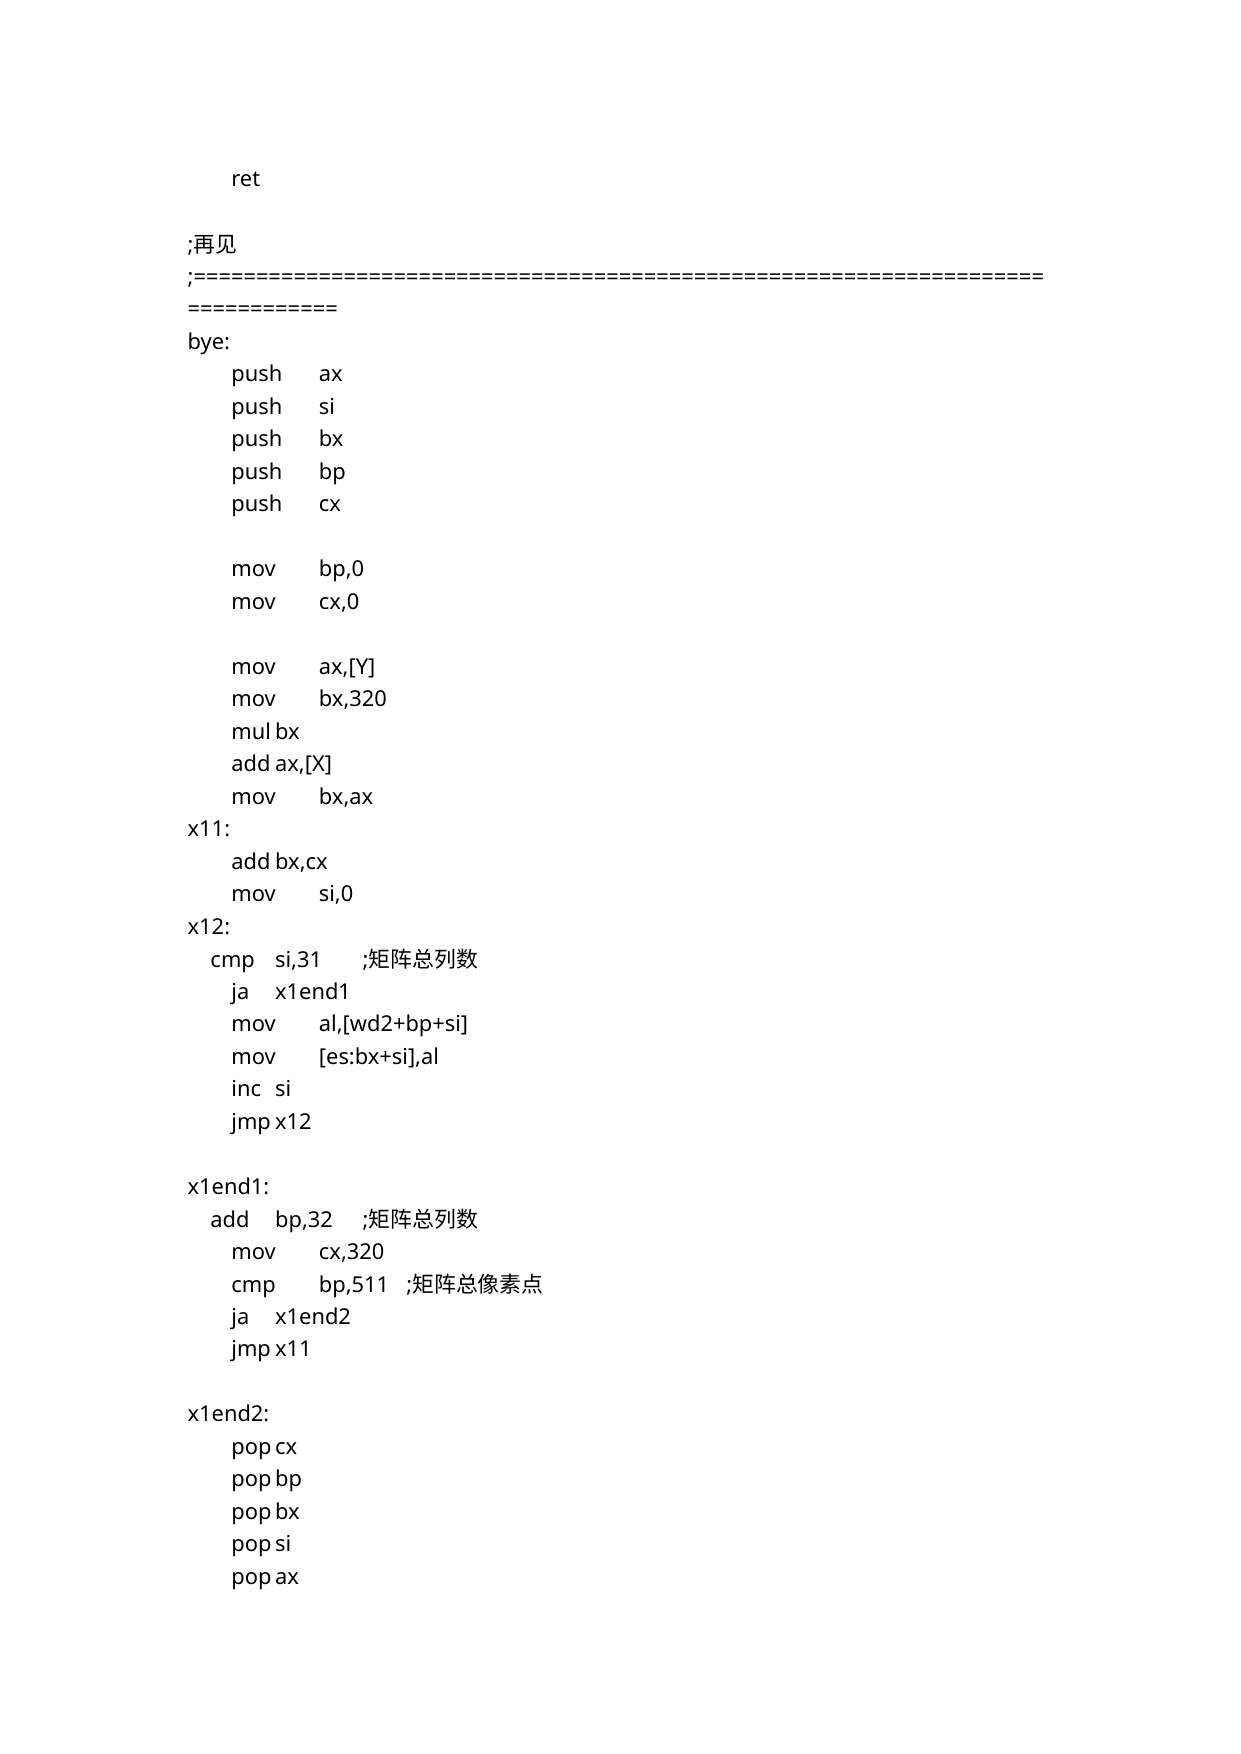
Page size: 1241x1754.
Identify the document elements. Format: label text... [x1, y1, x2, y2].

text pop cx [187, 1429, 1053, 1462]
text cmp bp,511 ;矩阵总像素点 [187, 1267, 1053, 1299]
text ja x1end2 [187, 1299, 1053, 1332]
text ;================================================================================ [187, 259, 1053, 324]
text mov bx,ax [187, 779, 1053, 812]
text push si [187, 389, 1053, 422]
text push bx [187, 422, 1053, 454]
text x1end1: [187, 1169, 1053, 1202]
text add bp,32 ;矩阵总列数 [187, 1202, 1053, 1234]
text x12: [187, 909, 1053, 942]
text bye: [187, 324, 1053, 357]
text mov bx,320 [187, 682, 1053, 714]
text pop bx [187, 1494, 1053, 1527]
text push ax [187, 357, 1053, 389]
text ja x1end1 [187, 974, 1053, 1007]
text push cx [187, 487, 1053, 519]
text jmp x11 [187, 1332, 1053, 1364]
text x11: [187, 812, 1053, 844]
text mov al,[wd2+bp+si] [187, 1007, 1053, 1039]
text mov cx,0 [187, 584, 1053, 617]
text add ax,[X] [187, 747, 1053, 779]
text cmp si,31 ;矩阵总列数 [187, 942, 1053, 974]
text ret [187, 162, 1053, 194]
text mov ax,[Y] [187, 649, 1053, 682]
text pop bp [187, 1462, 1053, 1494]
text mov bp,0 [187, 552, 1053, 584]
text mov [es:bx+si],al [187, 1039, 1053, 1072]
text add bx,cx [187, 844, 1053, 877]
text jmp x12 [187, 1104, 1053, 1137]
text pop ax [187, 1559, 1053, 1592]
text mov cx,320 [187, 1234, 1053, 1267]
text inc si [187, 1072, 1053, 1104]
text ;再见 [187, 227, 1053, 259]
text x1end2: [187, 1397, 1053, 1429]
text push bp [187, 454, 1053, 487]
text mov si,0 [187, 877, 1053, 909]
text mul bx [187, 714, 1053, 747]
text pop si [187, 1527, 1053, 1559]
